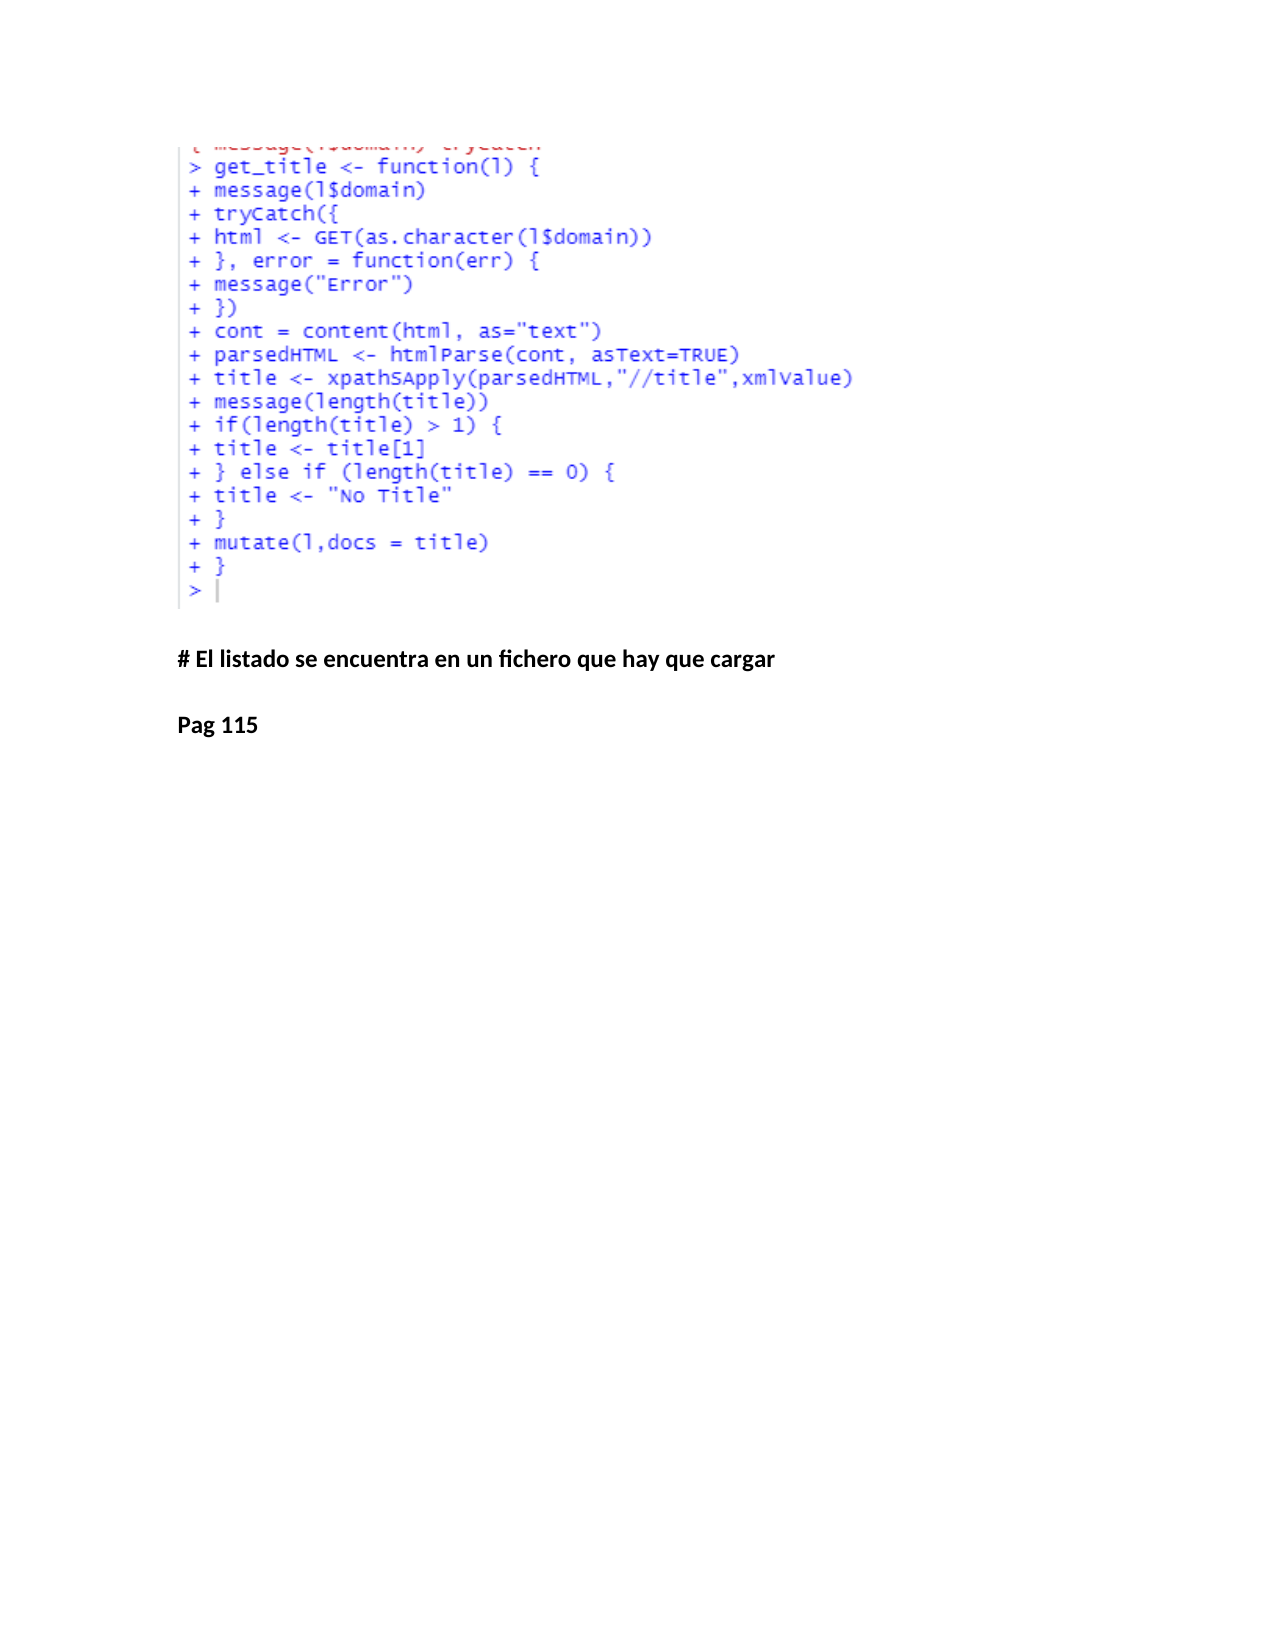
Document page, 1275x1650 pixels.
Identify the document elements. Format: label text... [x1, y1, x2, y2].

text Pag 115 [177, 709, 1098, 740]
picture [177, 147, 932, 609]
text # El listado se encuentra en un fichero que hay que cargar [177, 644, 1098, 674]
